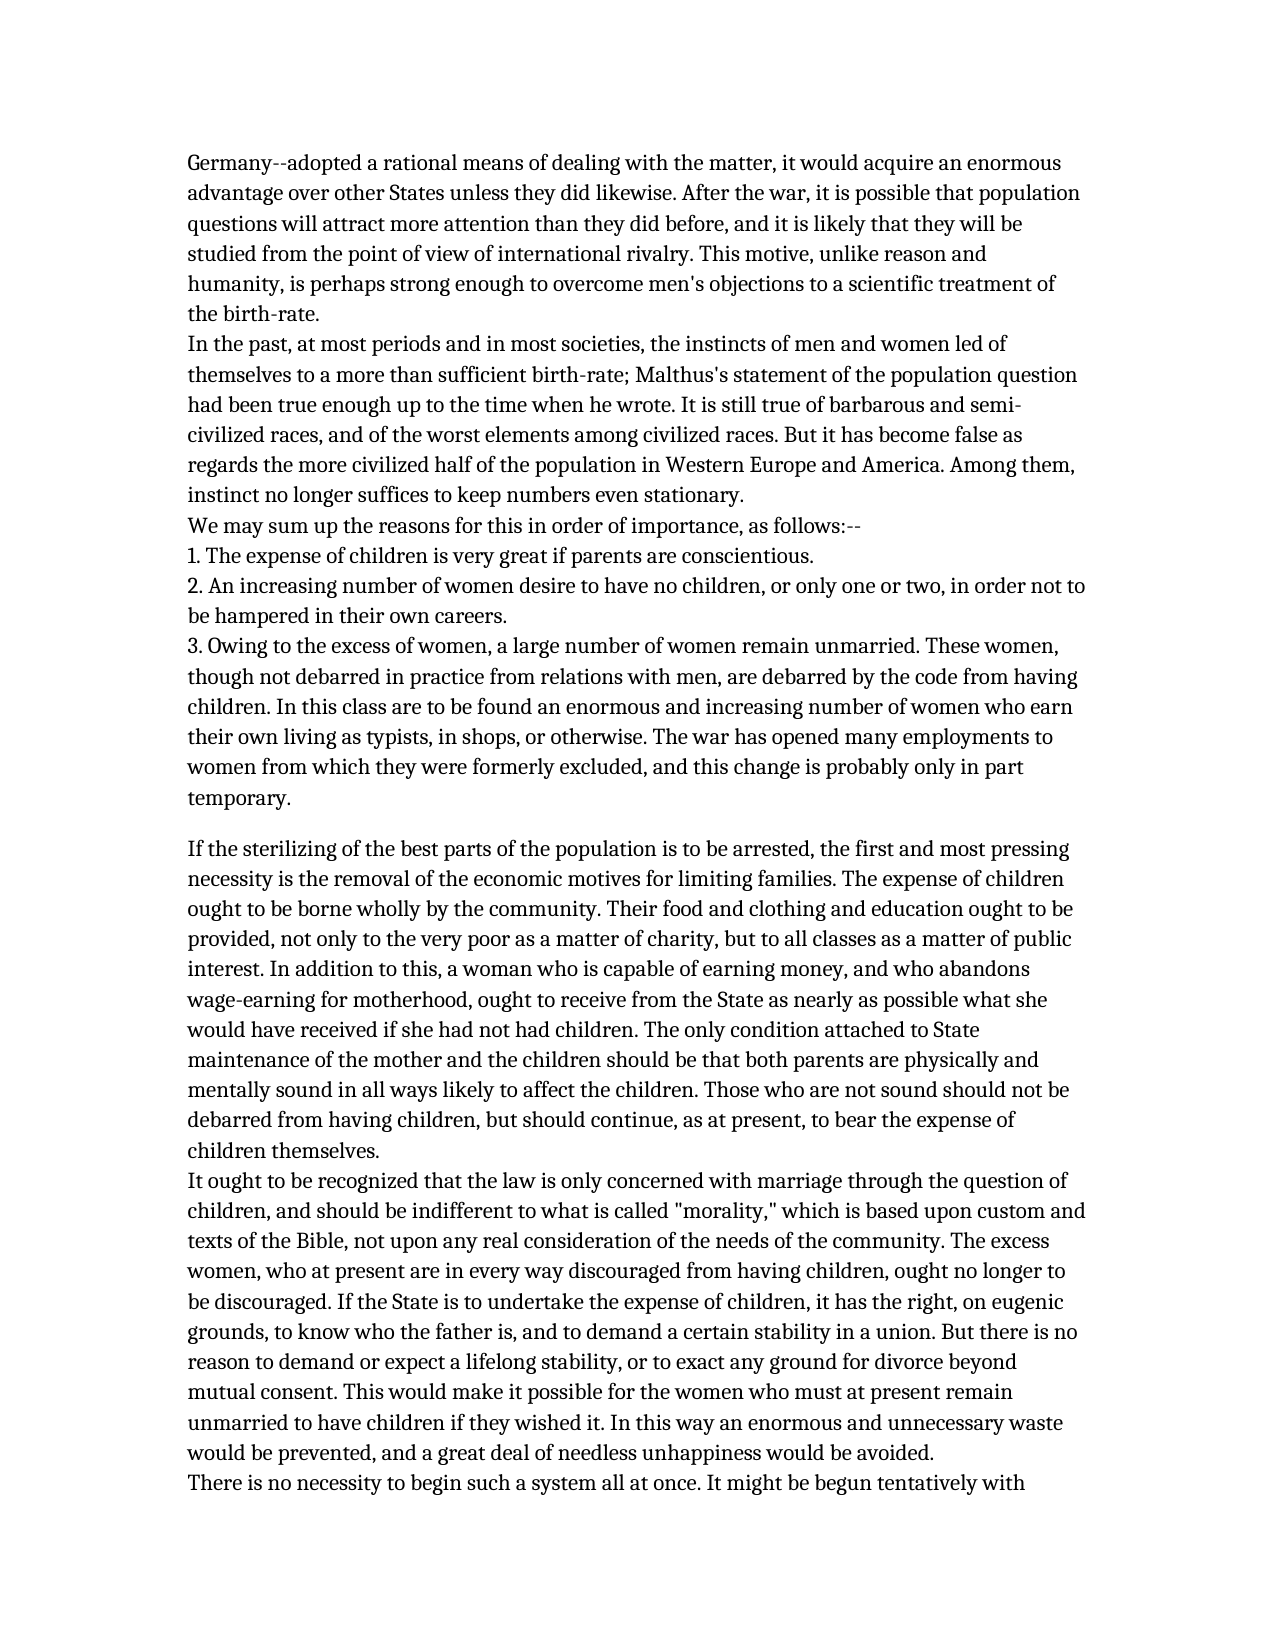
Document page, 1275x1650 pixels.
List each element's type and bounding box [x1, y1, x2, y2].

text [187, 835, 1087, 1496]
text [187, 150, 1087, 811]
